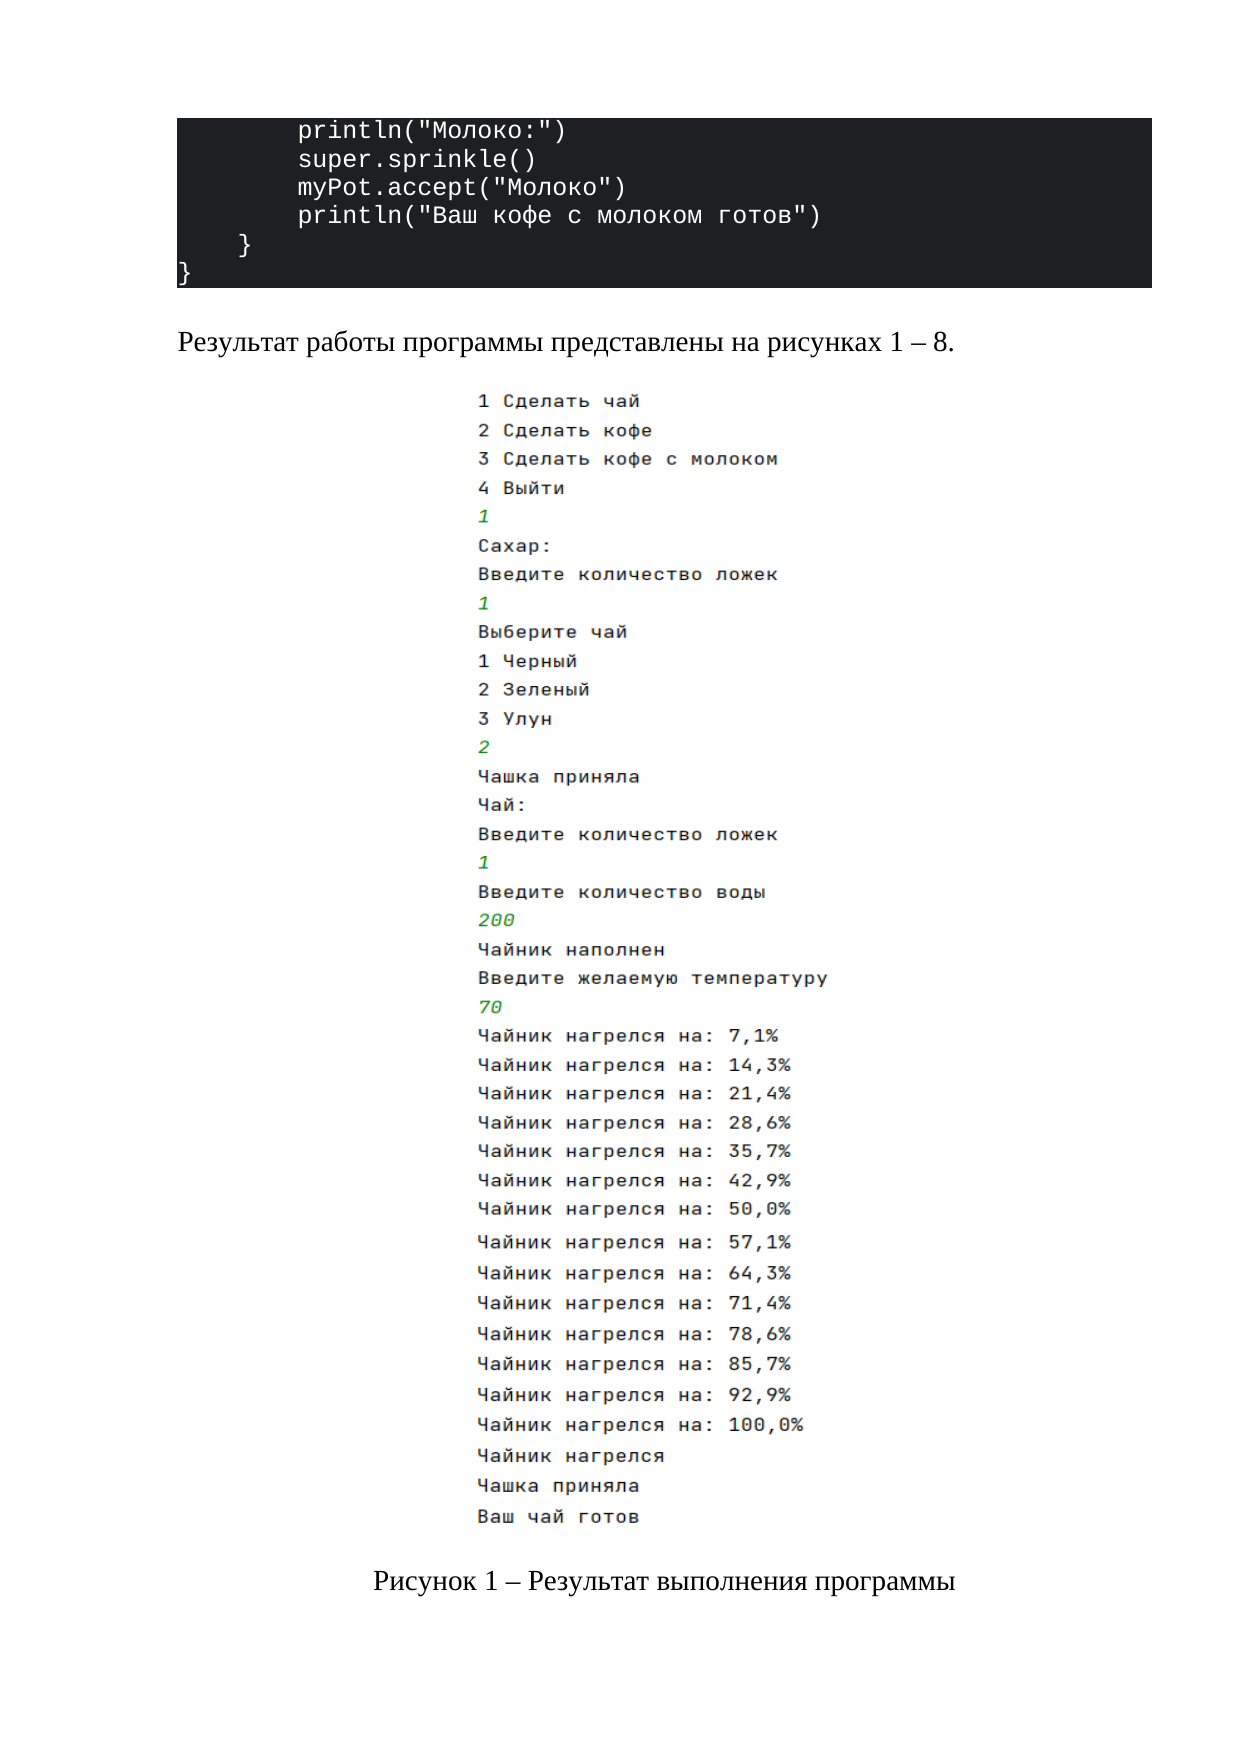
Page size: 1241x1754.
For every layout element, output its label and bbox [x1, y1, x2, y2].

picture [467, 1223, 809, 1524]
picture [469, 385, 860, 1221]
